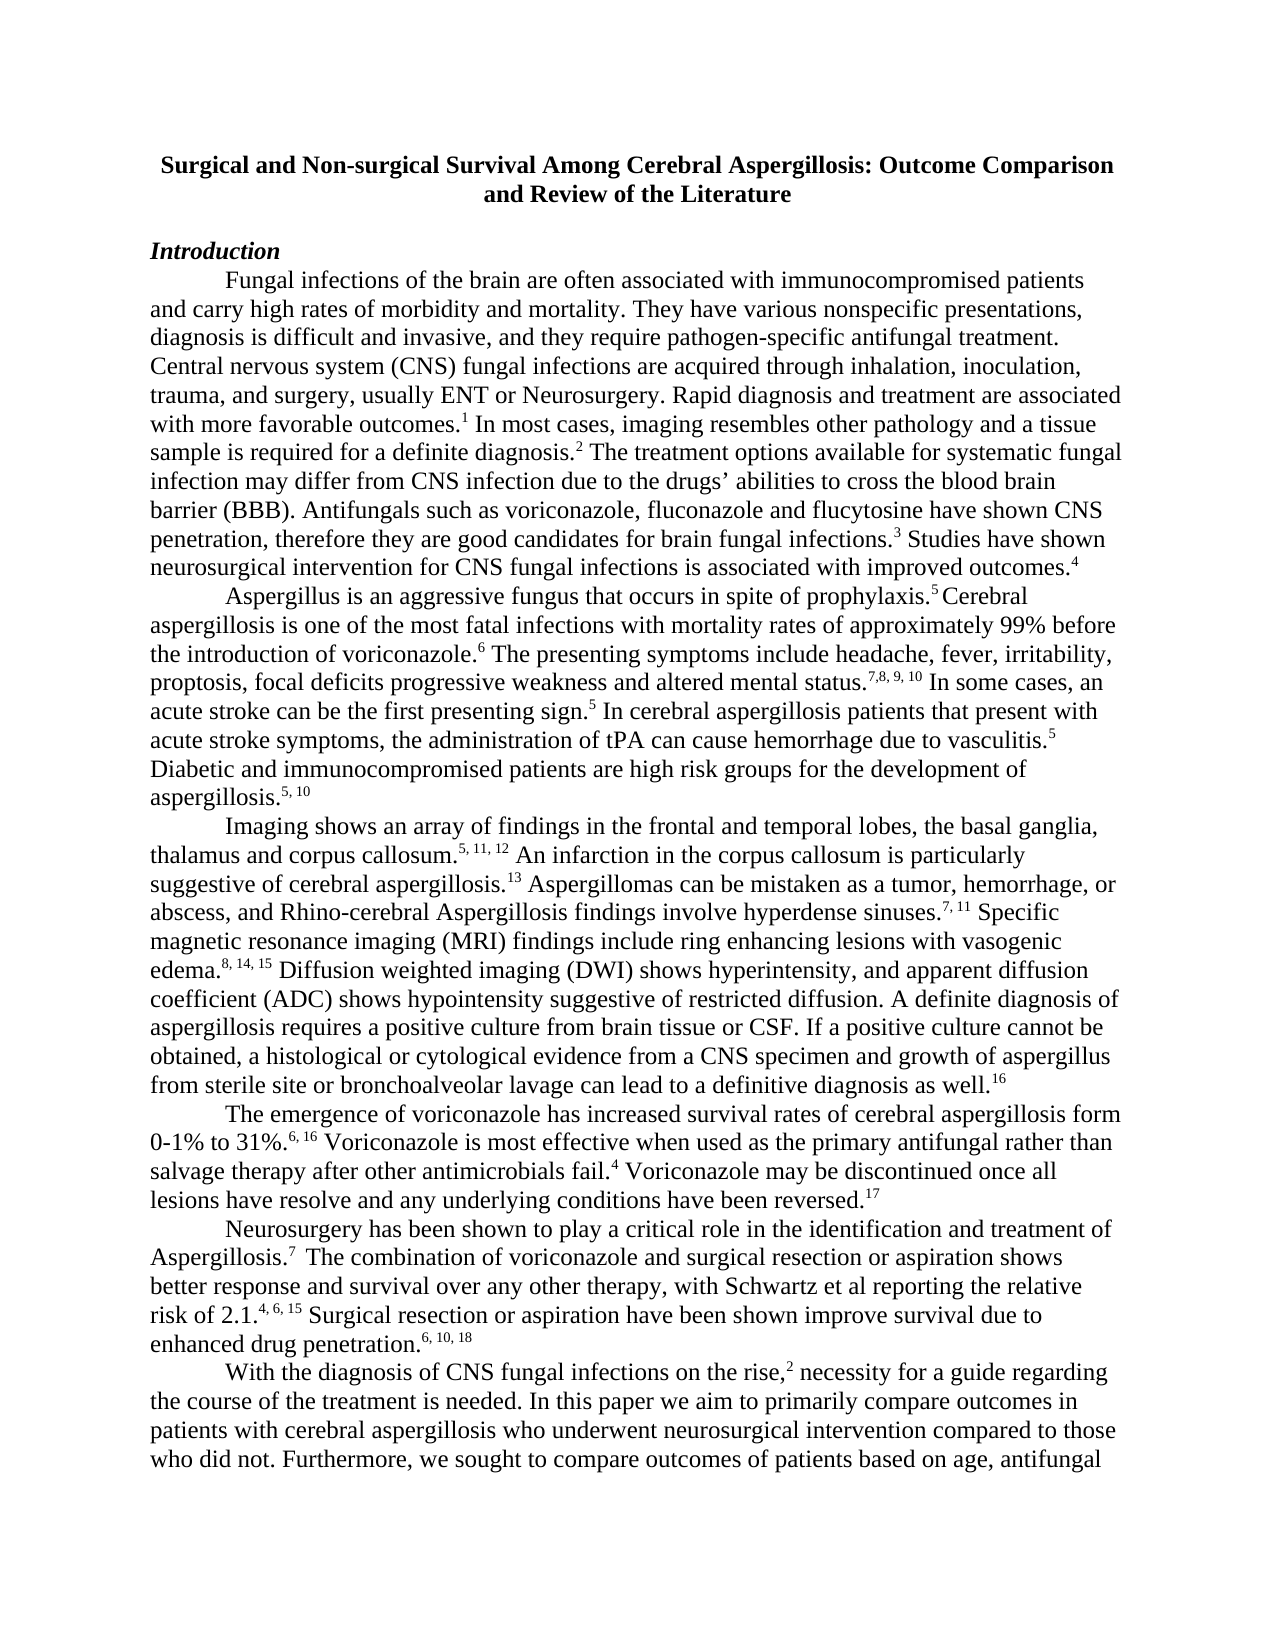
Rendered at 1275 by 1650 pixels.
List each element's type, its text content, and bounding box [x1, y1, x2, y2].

text Introduction [150, 236, 1125, 265]
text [150, 1357, 1125, 1472]
text Fungal infections of the brain are often associated with immunocompromised patients and carry high rates of morbidity and mortality. They have various nonspecific presentations, diagnosis is difficult and invasive, and they require pathogen-specific antifungal treatment. Central nervous system (CNS) fungal infections are acquired through inhalation, inoculation, trauma, and surgery, usually ENT or Neurosurgery. Rapid diagnosis and treatment are associated with more favorable outcomes.1 In most cases, imaging resembles other pathology and a tissue sample is required for a definite diagnosis.2 The treatment options available for systematic fungal infection may differ from CNS infection due to the drugs’ abilities to cross the blood brain barrier (BBB). Antifungals such as voriconazole, fluconazole and flucytosine have shown CNS penetration, therefore they are good candidates for brain fungal infections.3 Studies have shown neurosurgical intervention for CNS fungal infections is associated with improved outcomes.4 [150, 265, 1125, 581]
text The emergence of voriconazole has increased survival rates of cerebral aspergillosis form 0-1% to 31%.6, 16 Voriconazole is most effective when used as the primary antifungal rather than salvage therapy after other antimicrobials fail.4 Voriconazole may be discontinued once all lesions have resolve and any underlying conditions have been reversed.17 [150, 1099, 1125, 1214]
text Aspergillus is an aggressive fungus that occurs in spite of prophylaxis.5 Cerebral aspergillosis is one of the most fatal infections with mortality rates of approximately 99% before the introduction of voriconazole.6 The presenting symptoms include headache, fever, irritability, proptosis, focal deficits progressive weakness and altered mental status.7,8, 9, 10 In some cases, an acute stroke can be the first presenting sign.5 In cerebral aspergillosis patients that present with acute stroke symptoms, the administration of tPA can cause hemorrhage due to vasculitis.5 Diabetic and immunocompromised patients are high risk groups for the development of aspergillosis.5, 10 [150, 581, 1125, 811]
text Neurosurgery has been shown to play a critical role in the identification and treatment of Aspergillosis.7 The combination of voriconazole and surgical resection or aspiration shows better response and survival over any other therapy, with Schwartz et al reporting the relative risk of 2.1.4, 6, 15 Surgical resection or aspiration have been shown improve survival due to enhanced drug penetration.6, 10, 18 [150, 1214, 1125, 1357]
text Imaging shows an array of findings in the frontal and temporal lobes, the basal ganglia, thalamus and corpus callosum.5, 11, 12 An infarction in the corpus callosum is particularly suggestive of cerebral aspergillosis.13 Aspergillomas can be mistaken as a tumor, hemorrhage, or abscess, and Rhino-cerebral Aspergillosis findings involve hyperdense sinuses.7, 11 Specific magnetic resonance imaging (MRI) findings include ring enhancing lesions with vasogenic edema.8, 14, 15 Diffusion weighted imaging (DWI) shows hyperintensity, and apparent diffusion coefficient (ADC) shows hypointensity suggestive of restricted diffusion. A definite diagnosis of aspergillosis requires a positive culture from brain tissue or CSF. If a positive culture cannot be obtained, a histological or cytological evidence from a CNS specimen and growth of aspergillus from sterile site or bronchoalveolar lavage can lead to a definitive diagnosis as well.16 [150, 811, 1125, 1099]
text Surgical and Non-surgical Survival Among Cerebral Aspergillosis: Outcome Comparison and Review of the Literature [150, 150, 1125, 207]
